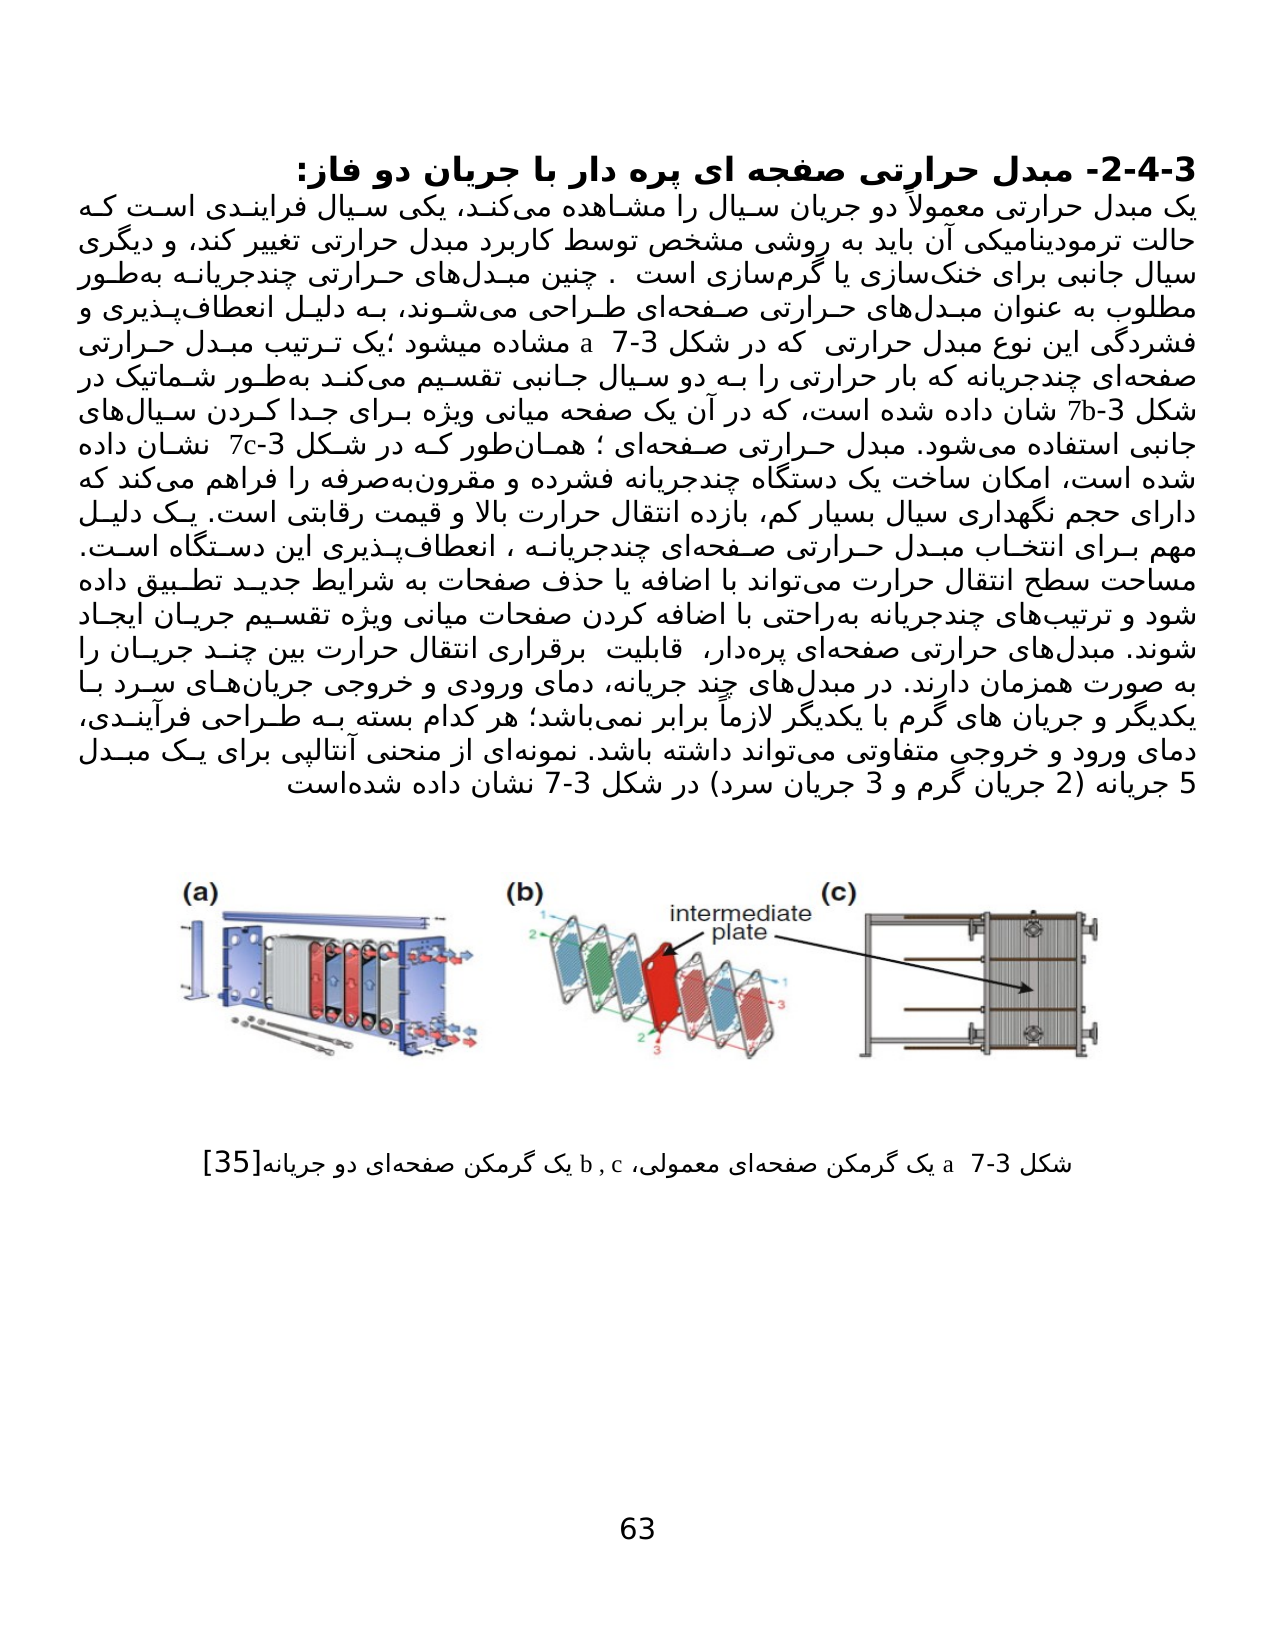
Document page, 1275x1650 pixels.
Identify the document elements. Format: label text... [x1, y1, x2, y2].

text شکل 3-7 a یک گرمکن صفحه‌ای معمولی، b , c یک گرمکن صفحه‌ای دو جریانه[35] [150, 1145, 1125, 1179]
subtitle 2-4-3- مبدل حرارتی صفجه ای پره دار با جریان دو فاز: [78, 150, 1197, 189]
picture [139, 872, 1125, 1092]
subtitle یک مبدل حرارتی معمولاً دو جریان سیال را مشاهده می‌کند، یکی سیال فرایندی است که حالت ترمودینامیکی آن باید به روشی مشخص توسط کاربرد مبدل حرارتی تغییر کند، و دیگری سیال جانبی برای خنک‌سازی یا گرم‌سازی است . چنین مبدل‌های حرارتی چندجریانه به‌طور مطلوب به عنوان مبدل‌های حرارتی صفحه‌ای طراحی می‌شوند، به دلیل انعطاف‌پذیری و فشردگی این نوع مبدل حرارتی که در شکل 3-7 a مشاده میشود ؛یک ترتیب مبدل حرارتی صفحه‌ای چندجریانه که بار حرارتی را به دو سیال جانبی تقسیم می‌کند به‌طور شماتیک در شکل 3-7b شان داده شده است، که در آن یک صفحه میانی ویژه برای جدا کردن سیال‌های جانبی استفاده می‌شود. مبدل حرارتی صفحه‌ای ؛ همان‌طور که در شکل 3-7c نشان داده شده است، امکان ساخت یک دستگاه چندجریانه فشرده و مقرون‌به‌صرفه را فراهم می‌کند که دارای حجم نگهداری سیال بسیار کم، بازده انتقال حرارت بالا و قیمت رقابتی است. یک دلیل مهم برای انتخاب مبدل حرارتی صفحه‌ای چندجریانه ، انعطاف‌پذیری این دستگاه است. مساحت سطح انتقال حرارت می‌تواند با اضافه یا حذف صفحات به شرایط جدید تطبیق داده شود و ترتیب‌های چندجریانه به‌راحتی با اضافه کردن صفحات میانی ویژه تقسیم جریان ایجاد شوند. مبدل‌های حرارتی صفحه‌ای پره‌دار، قابلیت برقراری انتقال حرارت بین چند جریان را به صورت همزمان دارند. در مبدل‌های چند جریانه، دمای ورودی و خروجی جریان‌های سرد با یکدیگر و جریان های گرم با یکدیگر لازماً برابر نمی‌باشد؛ هر کدام بسته به طراحی فرآیندی، دمای ورود و خروجی متفاوتی می‌تواند داشته باشد. نمونه‌ای از منحنی آنتالپی برای یک مبدل 5 جریانه (2 جریان گرم و 3 جریان سرد) در شکل 3-7 نشان داده شده‌است [78, 189, 1197, 801]
